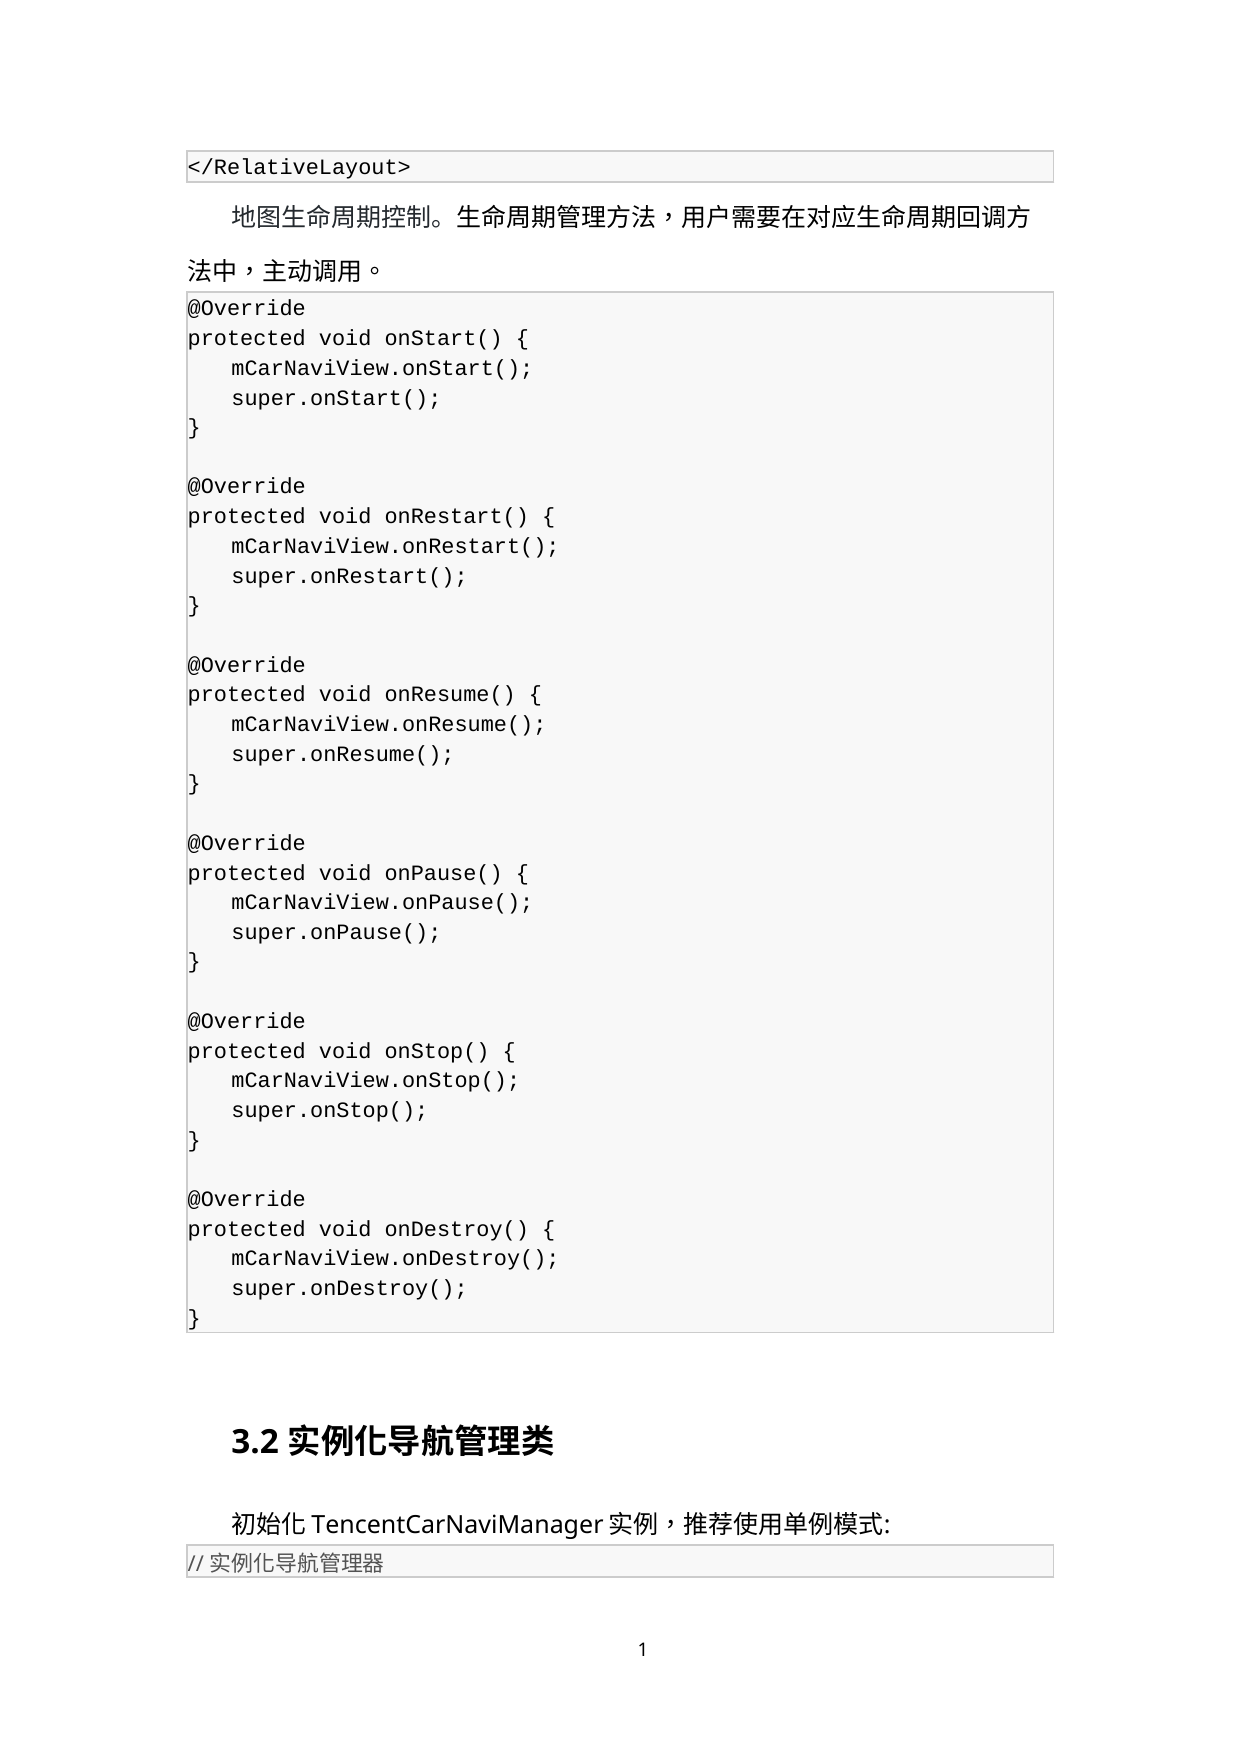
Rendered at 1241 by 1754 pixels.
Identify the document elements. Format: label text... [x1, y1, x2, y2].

text } [188, 1301, 1053, 1332]
text protected void onRestart() { [188, 501, 1053, 530]
text 初始化TencentCarNaviManager实例，推荐使用单例模式: [187, 1490, 1053, 1544]
text @Override [188, 1183, 1053, 1213]
text protected void onStop() { [188, 1035, 1053, 1064]
text protected void onPause() { [188, 857, 1053, 886]
text super.onDestroy(); [188, 1272, 1053, 1301]
subtitle 3.2 实例化导航管理类 [187, 1414, 1053, 1463]
text protected void onDestroy() { [188, 1213, 1053, 1243]
text } [188, 411, 1053, 441]
text mCarNaviView.onStop(); [188, 1064, 1053, 1094]
text super.onRestart(); [188, 560, 1053, 589]
text mCarNaviView.onPause(); [188, 886, 1053, 916]
text @Override [188, 1005, 1053, 1035]
text @Override [188, 649, 1053, 679]
text super.onStop(); [188, 1094, 1053, 1124]
text } [188, 1124, 1053, 1154]
text super.onStart(); [188, 382, 1053, 411]
text } [188, 768, 1053, 797]
text // 实例化导航管理器 [188, 1546, 1053, 1576]
text mCarNaviView.onRestart(); [188, 530, 1053, 560]
text 地图生命周期控制。生命周期管理方法，用户需要在对应生命周期回调方法中，主动调用。 [187, 183, 1053, 291]
text super.onPause(); [188, 916, 1053, 946]
text protected void onStart() { [188, 322, 1053, 352]
text super.onResume(); [188, 738, 1053, 768]
text @Override [188, 827, 1053, 857]
text mCarNaviView.onDestroy(); [188, 1243, 1053, 1272]
text @Override [188, 471, 1053, 501]
text @Override [188, 293, 1053, 322]
text } [188, 589, 1053, 619]
text protected void onResume() { [188, 679, 1053, 708]
text </RelativeLayout> [188, 152, 1053, 181]
text mCarNaviView.onStart(); [188, 352, 1053, 382]
text } [188, 946, 1053, 976]
text mCarNaviView.onResume(); [188, 708, 1053, 738]
